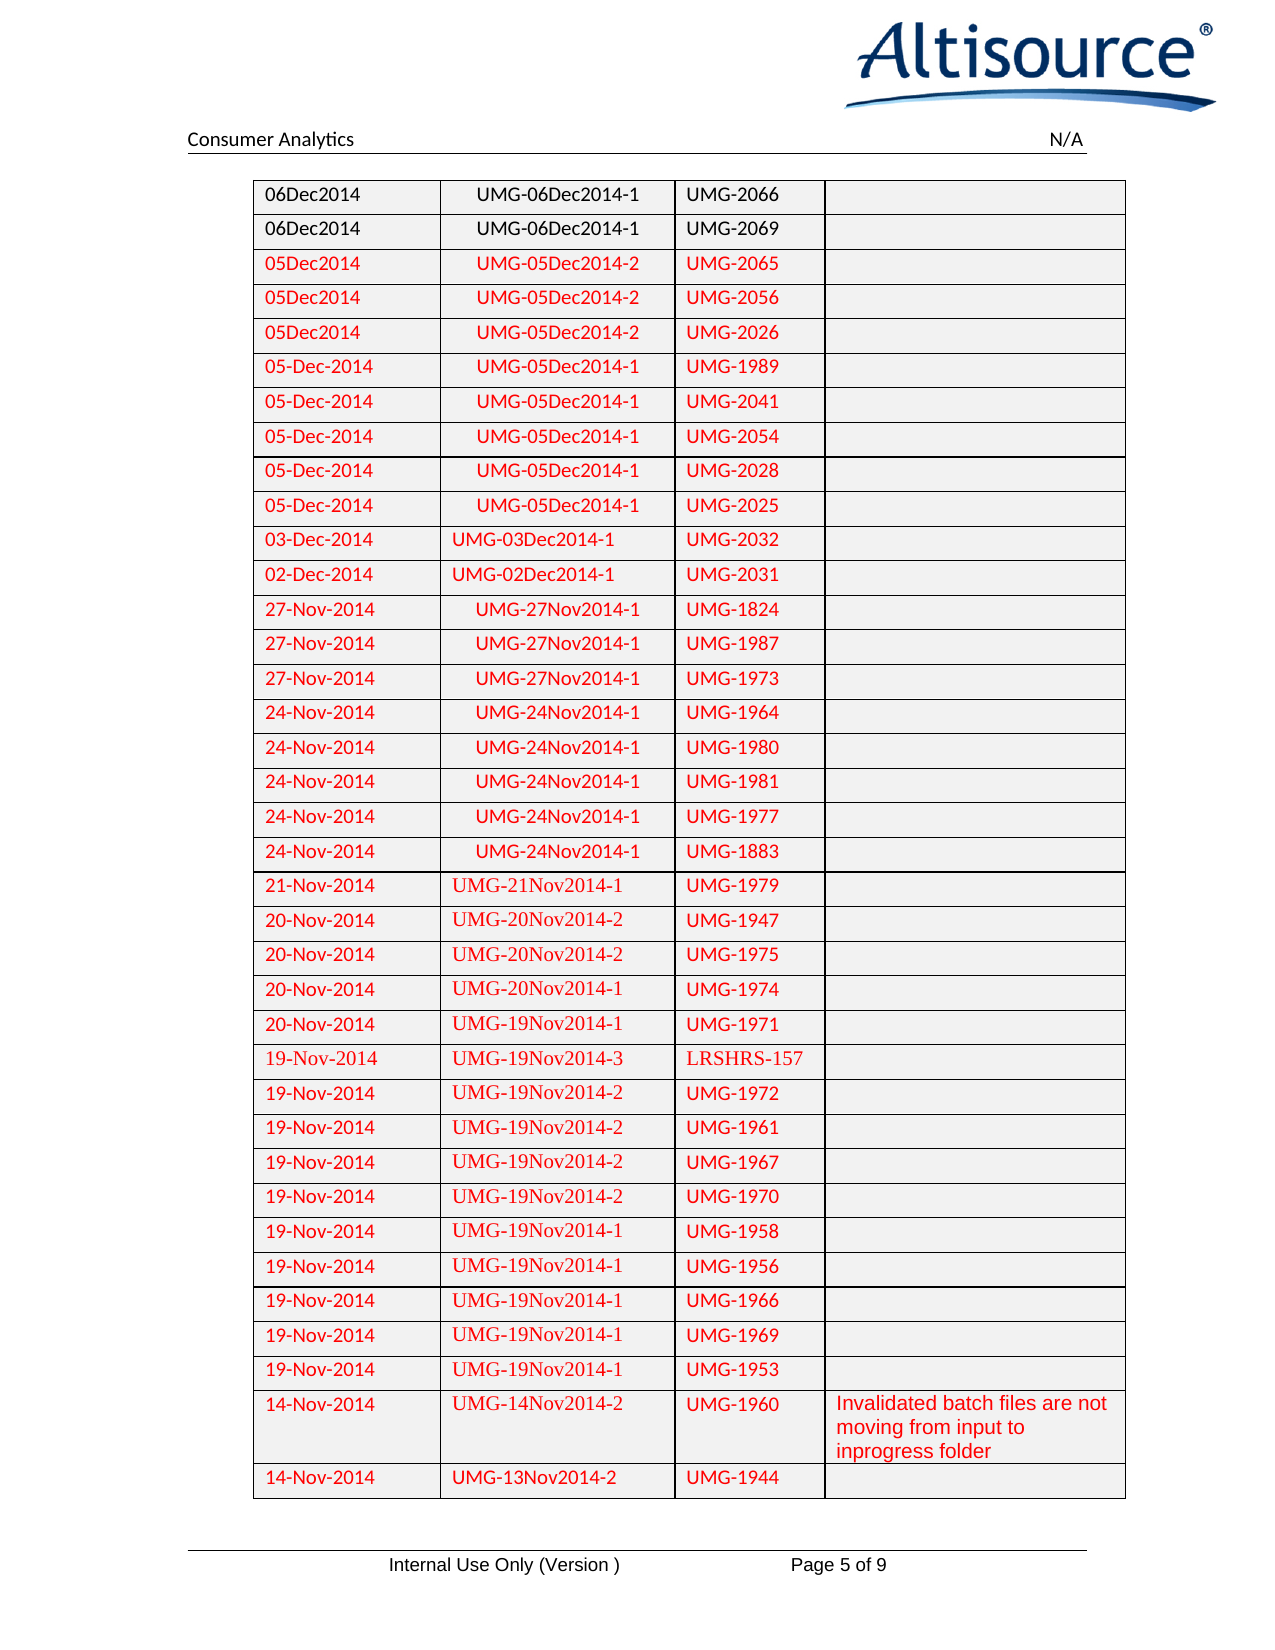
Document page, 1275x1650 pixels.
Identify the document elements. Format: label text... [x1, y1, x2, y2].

table_cell [826, 734, 1125, 768]
table_cell UMG-05Dec2014-2 [441, 319, 674, 353]
table_cell 14-Nov-2014 [254, 1464, 440, 1498]
table_cell 19-Nov-2014 [254, 1357, 440, 1390]
table_cell [826, 665, 1125, 698]
table_cell 05-Dec-2014 [254, 458, 440, 491]
table_cell UMG-19Nov2014-2 [441, 1184, 674, 1217]
table_cell UMG-20Nov2014-2 [441, 942, 674, 975]
table_cell 21-Nov-2014 [254, 873, 440, 906]
table_cell UMG-1980 [676, 734, 824, 768]
table_cell [826, 1115, 1125, 1148]
table_cell 19-Nov-2014 [254, 1080, 440, 1113]
table_cell UMG-1970 [676, 1184, 824, 1217]
table_cell UMG-2032 [676, 527, 824, 560]
table_cell UMG-1944 [676, 1464, 824, 1498]
table_cell UMG-1971 [676, 1011, 824, 1044]
table_cell [826, 907, 1125, 941]
table_cell 19-Nov-2014 [254, 1045, 440, 1079]
table_cell UMG-1947 [676, 907, 824, 941]
table_cell 05Dec2014 [254, 319, 440, 353]
table_cell [826, 388, 1125, 422]
table_cell UMG-2041 [676, 388, 824, 422]
table_cell [826, 1253, 1125, 1286]
table_cell 20-Nov-2014 [254, 976, 440, 1010]
table_cell [826, 1045, 1125, 1079]
table_cell [826, 354, 1125, 387]
table_cell 05Dec2014 [254, 250, 440, 283]
table_cell 27-Nov-2014 [254, 665, 440, 698]
table_cell UMG-2069 [676, 215, 824, 249]
table_cell UMG-13Nov2014-2 [441, 1464, 674, 1498]
table_cell UMG-2031 [676, 561, 824, 595]
table_cell UMG-05Dec2014-1 [441, 458, 674, 491]
table_cell UMG-05Dec2014-1 [441, 388, 674, 422]
table_cell UMG-27Nov2014-1 [441, 630, 674, 664]
table_cell 14-Nov-2014 [254, 1391, 440, 1463]
table_cell UMG-1975 [676, 942, 824, 975]
table_cell [826, 458, 1125, 491]
table_cell [826, 492, 1125, 526]
table_cell UMG-1987 [676, 630, 824, 664]
table_cell UMG-24Nov2014-1 [441, 734, 674, 768]
table_cell UMG-19Nov2014-1 [441, 1357, 674, 1390]
table_cell UMG-05Dec2014-2 [441, 250, 674, 283]
table_cell [826, 561, 1125, 595]
table_cell UMG-19Nov2014-1 [441, 1322, 674, 1356]
table_cell UMG-2056 [676, 285, 824, 318]
table_cell 06Dec2014 [254, 181, 440, 214]
table_cell 20-Nov-2014 [254, 942, 440, 975]
table_cell [826, 423, 1125, 456]
table_cell UMG-1977 [676, 803, 824, 837]
table_cell UMG-02Dec2014-1 [441, 561, 674, 595]
table_cell [826, 1464, 1125, 1498]
table_cell UMG-06Dec2014-1 [441, 181, 674, 214]
table_cell UMG-19Nov2014-1 [441, 1218, 674, 1252]
table_cell [826, 769, 1125, 802]
table_cell [826, 1149, 1125, 1183]
table_cell 27-Nov-2014 [254, 630, 440, 664]
table_cell UMG-1989 [676, 354, 824, 387]
table_cell 05-Dec-2014 [254, 492, 440, 526]
table_cell 05-Dec-2014 [254, 354, 440, 387]
table_cell UMG-2025 [676, 492, 824, 526]
table_cell UMG-20Nov2014-2 [441, 907, 674, 941]
table_cell 05-Dec-2014 [254, 423, 440, 456]
table_cell UMG-03Dec2014-1 [441, 527, 674, 560]
table_cell UMG-19Nov2014-2 [441, 1149, 674, 1183]
table_cell [826, 250, 1125, 283]
table_cell UMG-1958 [676, 1218, 824, 1252]
table_cell 19-Nov-2014 [254, 1322, 440, 1356]
picture [843, 13, 1217, 117]
table_cell 24-Nov-2014 [254, 734, 440, 768]
table_cell UMG-19Nov2014-2 [441, 1080, 674, 1113]
table_cell 03-Dec-2014 [254, 527, 440, 560]
table_cell Invalidated batch files are not moving from input to inprogress folder [826, 1391, 1125, 1463]
table_cell UMG-1967 [676, 1149, 824, 1183]
table_cell UMG-1973 [676, 665, 824, 698]
table_cell UMG-1966 [676, 1288, 824, 1321]
table_cell 05Dec2014 [254, 285, 440, 318]
table_cell [826, 838, 1125, 871]
table_cell UMG-19Nov2014-1 [441, 1288, 674, 1321]
table_cell 19-Nov-2014 [254, 1115, 440, 1148]
table_cell 19-Nov-2014 [254, 1288, 440, 1321]
table_cell [826, 942, 1125, 975]
table_cell UMG-24Nov2014-1 [441, 700, 674, 733]
table_cell 24-Nov-2014 [254, 838, 440, 871]
table_cell [826, 285, 1125, 318]
table_cell UMG-19Nov2014-1 [441, 1011, 674, 1044]
table_cell UMG-05Dec2014-1 [441, 423, 674, 456]
table_cell LRSHRS-157 [676, 1045, 824, 1079]
table_cell UMG-05Dec2014-2 [441, 285, 674, 318]
table_cell UMG-20Nov2014-1 [441, 976, 674, 1010]
table_cell UMG-1979 [676, 873, 824, 906]
table_cell [826, 1322, 1125, 1356]
table_cell 24-Nov-2014 [254, 803, 440, 837]
table_cell [826, 319, 1125, 353]
table_cell [826, 1080, 1125, 1113]
table_cell UMG-21Nov2014-1 [441, 873, 674, 906]
table_cell UMG-1824 [676, 596, 824, 629]
table_cell 06Dec2014 [254, 215, 440, 249]
table_cell UMG-2054 [676, 423, 824, 456]
table_cell [826, 1218, 1125, 1252]
table_cell [826, 527, 1125, 560]
table_cell UMG-2065 [676, 250, 824, 283]
table_cell UMG-1956 [676, 1253, 824, 1286]
table_cell UMG-24Nov2014-1 [441, 803, 674, 837]
table_cell 27-Nov-2014 [254, 596, 440, 629]
table_cell 02-Dec-2014 [254, 561, 440, 595]
table_cell 20-Nov-2014 [254, 907, 440, 941]
table_cell UMG-27Nov2014-1 [441, 665, 674, 698]
table_cell UMG-24Nov2014-1 [441, 838, 674, 871]
table_cell [826, 596, 1125, 629]
table_cell UMG-05Dec2014-1 [441, 492, 674, 526]
table_cell [826, 1184, 1125, 1217]
table_cell 05-Dec-2014 [254, 388, 440, 422]
table_cell UMG-2028 [676, 458, 824, 491]
table_cell [826, 873, 1125, 906]
table_cell [826, 803, 1125, 837]
table_cell [826, 630, 1125, 664]
table_cell 19-Nov-2014 [254, 1149, 440, 1183]
table_cell UMG-1961 [676, 1115, 824, 1148]
table_cell [826, 1288, 1125, 1321]
table_cell 19-Nov-2014 [254, 1184, 440, 1217]
table_cell UMG-1974 [676, 976, 824, 1010]
table_cell UMG-05Dec2014-1 [441, 354, 674, 387]
table_cell UMG-19Nov2014-1 [441, 1253, 674, 1286]
table_cell UMG-1964 [676, 700, 824, 733]
table_cell UMG-1883 [676, 838, 824, 871]
table_cell UMG-1960 [676, 1391, 824, 1463]
table_cell 24-Nov-2014 [254, 700, 440, 733]
table_cell 24-Nov-2014 [254, 769, 440, 802]
table_cell UMG-1953 [676, 1357, 824, 1390]
table_cell UMG-24Nov2014-1 [441, 769, 674, 802]
table_cell UMG-14Nov2014-2 [441, 1391, 674, 1463]
table_cell UMG-1981 [676, 769, 824, 802]
table_cell [826, 215, 1125, 249]
table_cell 19-Nov-2014 [254, 1218, 440, 1252]
table_cell UMG-06Dec2014-1 [441, 215, 674, 249]
table_cell 19-Nov-2014 [254, 1253, 440, 1286]
table_cell UMG-19Nov2014-3 [441, 1045, 674, 1079]
table_cell [826, 976, 1125, 1010]
table_cell [826, 1011, 1125, 1044]
table_cell UMG-27Nov2014-1 [441, 596, 674, 629]
table_cell [826, 1357, 1125, 1390]
table_cell [826, 181, 1125, 214]
table_cell UMG-2066 [676, 181, 824, 214]
table_cell UMG-1972 [676, 1080, 824, 1113]
table_cell UMG-19Nov2014-2 [441, 1115, 674, 1148]
table_cell UMG-2026 [676, 319, 824, 353]
table_cell 20-Nov-2014 [254, 1011, 440, 1044]
table_cell UMG-1969 [676, 1322, 824, 1356]
table_cell [826, 700, 1125, 733]
